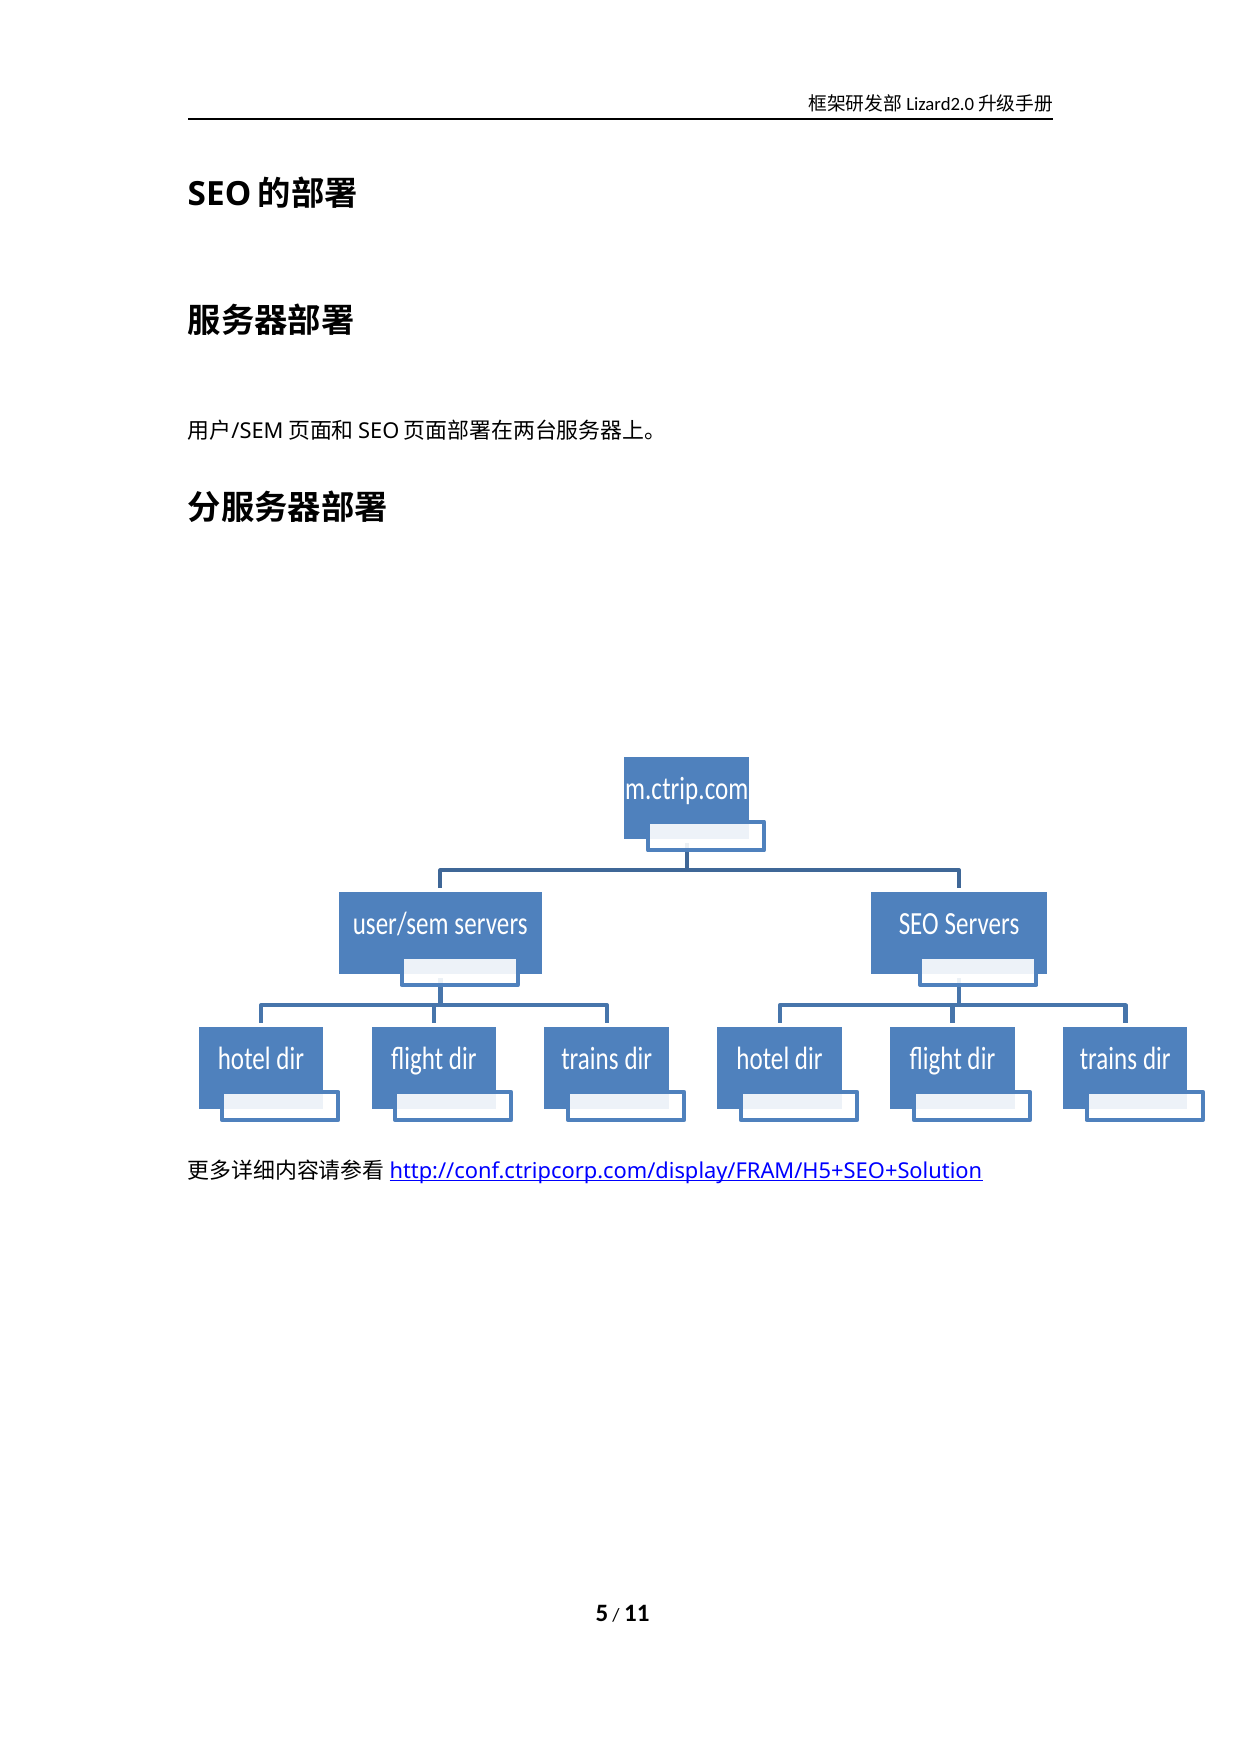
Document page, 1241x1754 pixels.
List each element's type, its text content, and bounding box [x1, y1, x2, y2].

subtitle SEO的部署 [187, 158, 1053, 223]
subtitle 服务器部署 [187, 286, 1053, 351]
text 用户/SEM页面和SEO页面部署在两台服务器上。 [187, 413, 1053, 446]
subtitle 分服务器部署 [187, 473, 1053, 538]
text 更多详细内容请参看 http://conf.ctripcorp.com/display/FRAM/H5+SEO+Solution [187, 1152, 1053, 1185]
